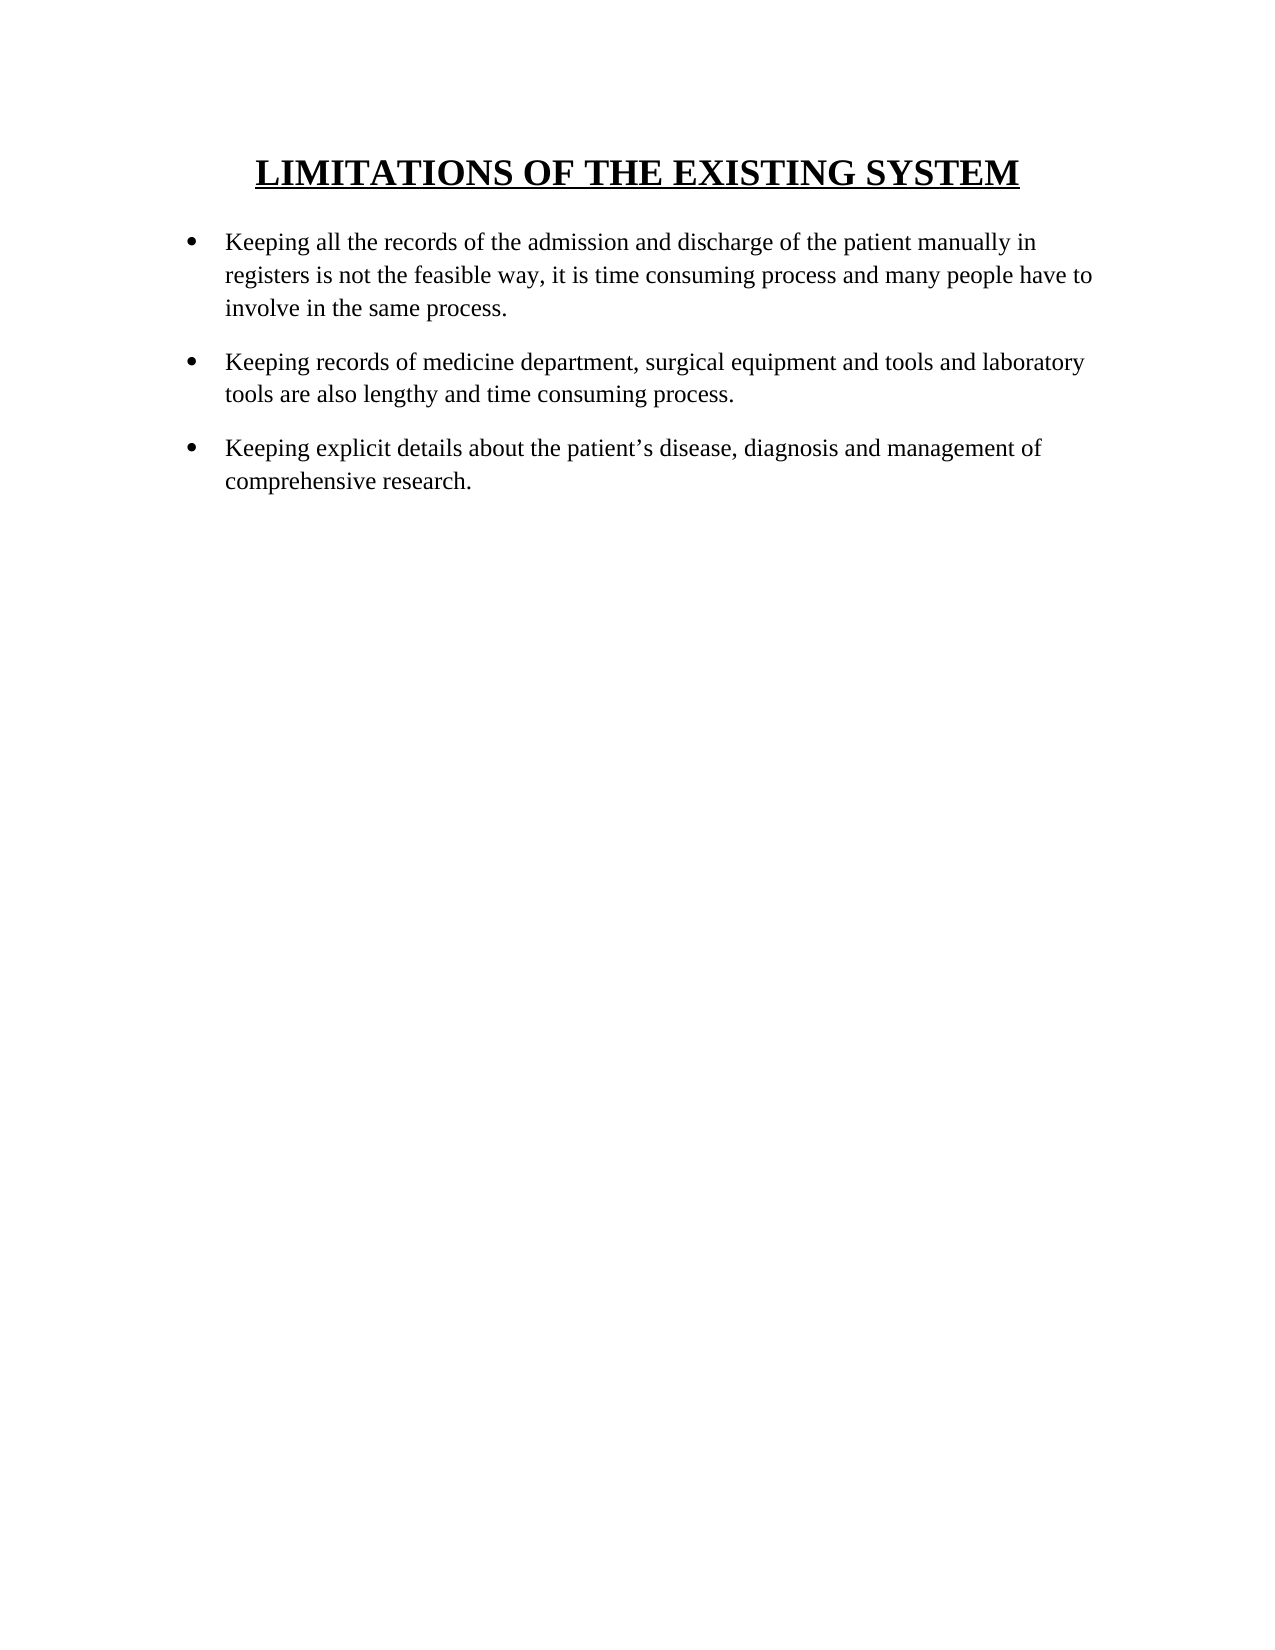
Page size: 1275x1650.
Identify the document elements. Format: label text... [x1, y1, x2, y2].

list Keeping all the records of the admission and discharge of the patient manually in registers is not the feasible way, it is time consuming process and many people have to involve in the same process. [187, 227, 1125, 321]
text LIMITATIONS OF THE EXISTING SYSTEM [150, 150, 1125, 193]
list Keeping records of medicine department, surgical equipment and tools and laboratory tools are also lengthy and time consuming process. [187, 347, 1125, 408]
list Keeping explicit details about the patient’s disease, diagnosis and management of comprehensive research. [187, 433, 1125, 495]
